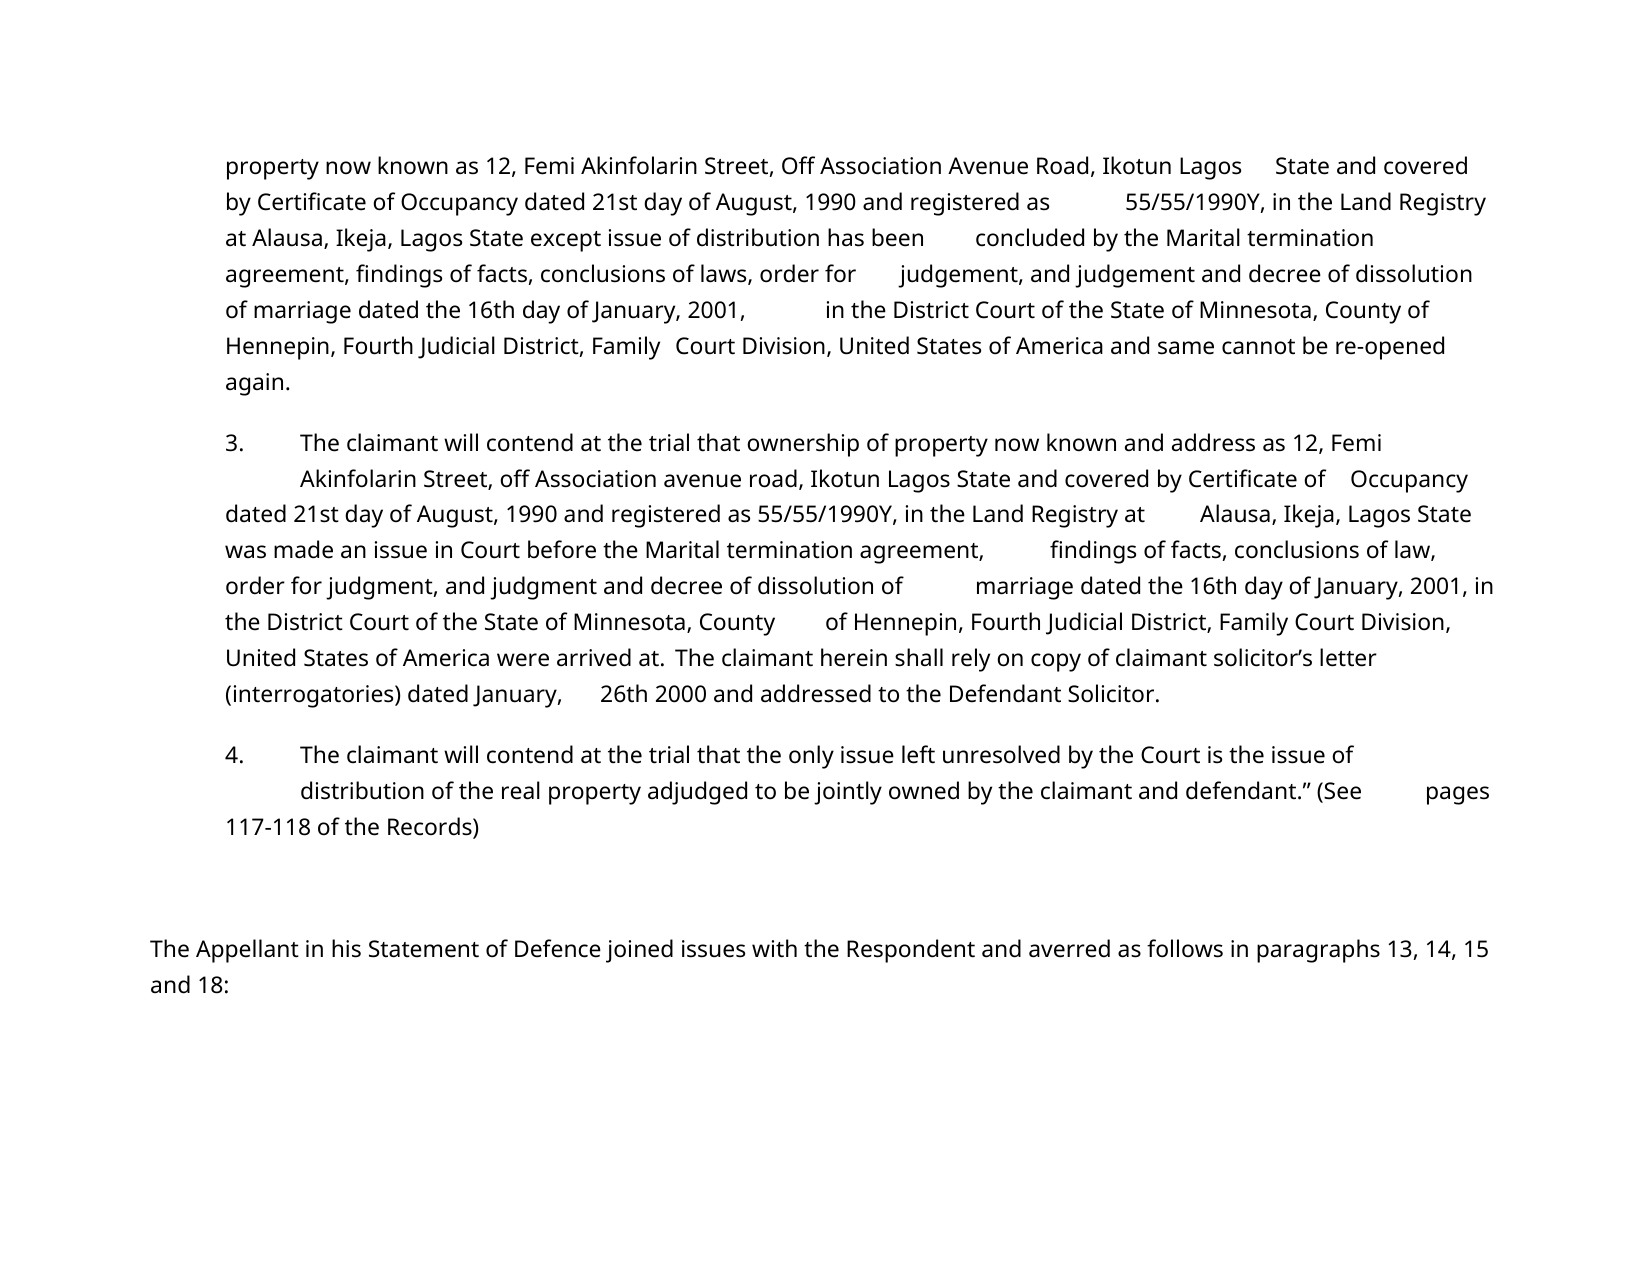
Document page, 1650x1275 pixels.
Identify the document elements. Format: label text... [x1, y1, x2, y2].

text The Appellant in his Statement of Defence joined issues with the Respondent and averred as follows in paragraphs 13, 14, 15 and 18: [150, 933, 1500, 1000]
text 3. The claimant will contend at the trial that ownership of property now known and address as 12, Femi Akinfolarin Street, off Association avenue road, Ikotun Lagos State and covered by Certificate of Occupancy dated 21st day of August, 1990 and registered as 55/55/1990Y, in the Land Registry at Alausa, Ikeja, Lagos State was made an issue in Court before the Marital termination agreement, findings of facts, conclusions of law, order for judgment, and judgment and decree of dissolution of marriage dated the 16th day of January, 2001, in the District Court of the State of Minnesota, County of Hennepin, Fourth Judicial District, Family Court Division, United States of America were arrived at. The claimant herein shall rely on copy of claimant solicitor’s letter (interrogatories) dated January, 26th 2000 and addressed to the Defendant Solicitor. [225, 427, 1500, 709]
text 4. The claimant will contend at the trial that the only issue left unresolved by the Court is the issue of distribution of the real property adjudged to be jointly owned by the claimant and defendant.” (See pages 117-118 of the Records) [225, 739, 1500, 842]
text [225, 150, 1500, 397]
